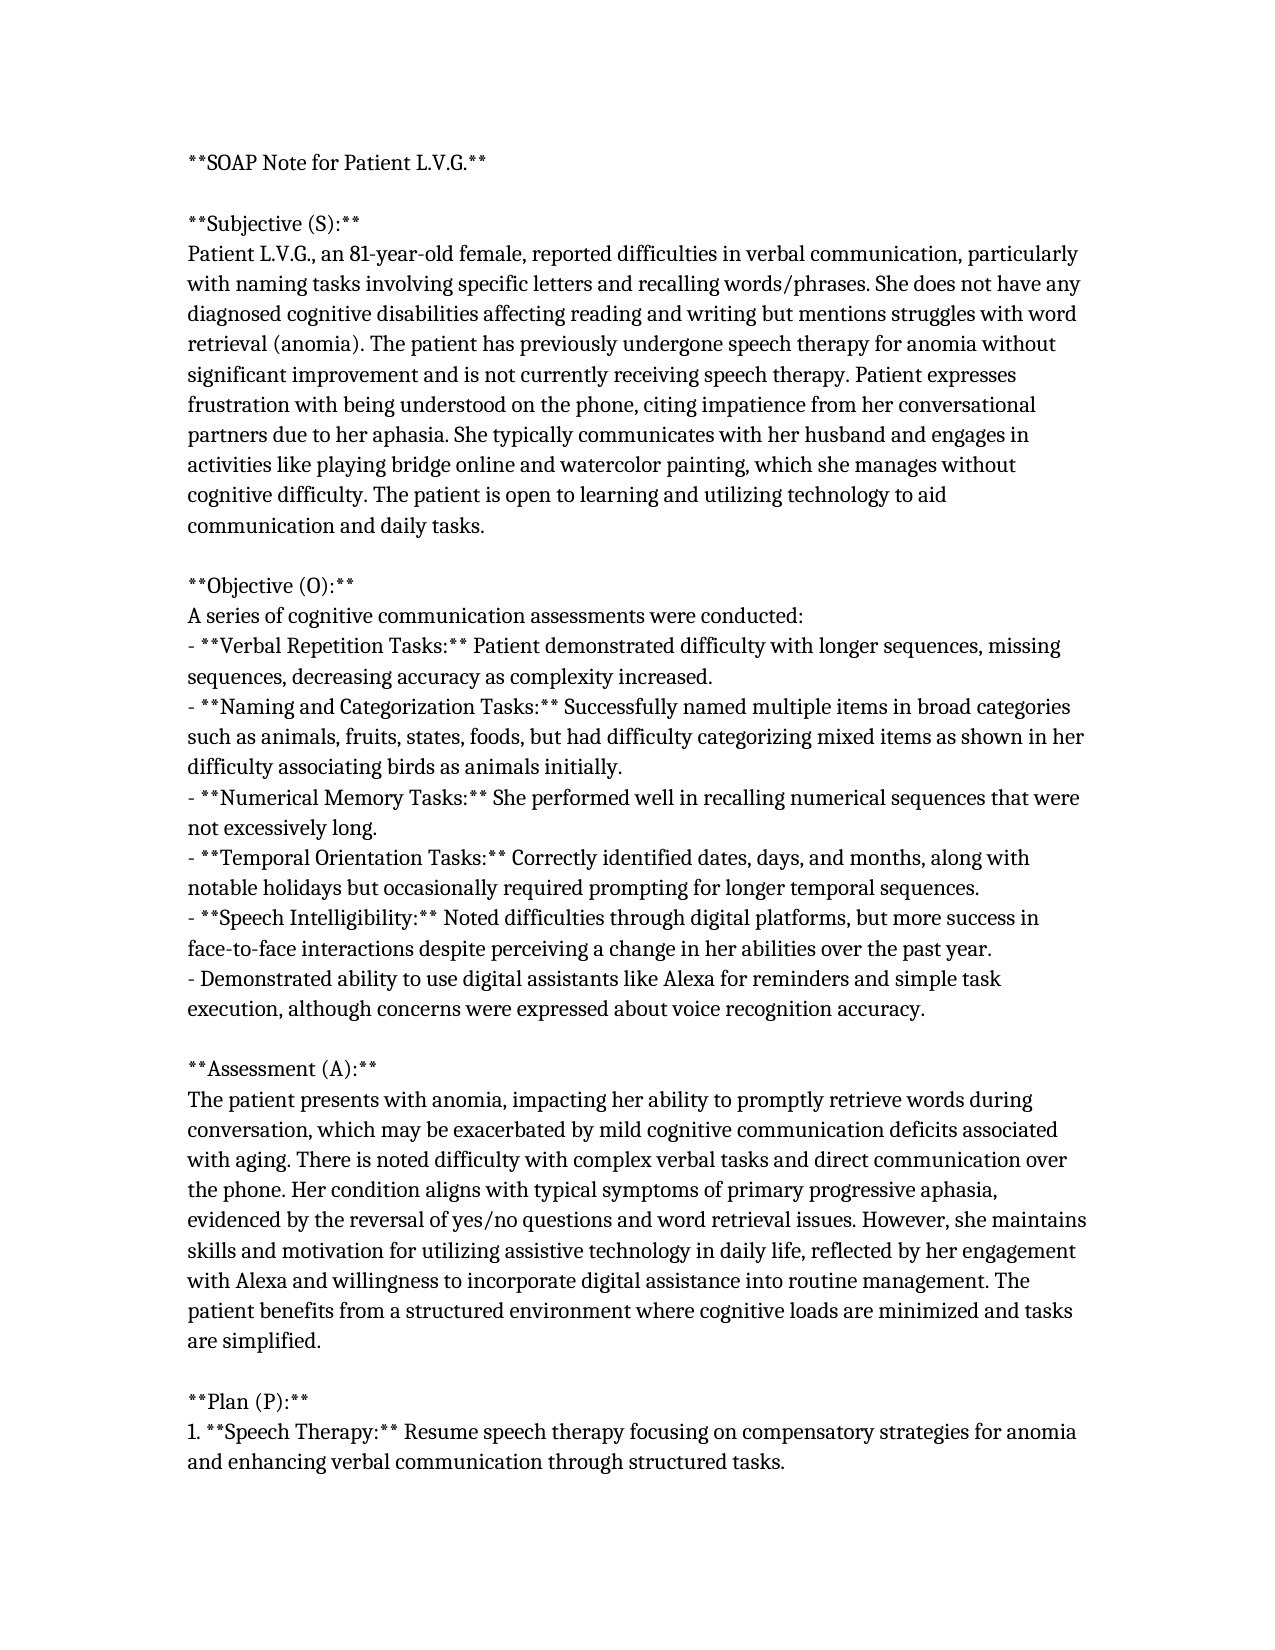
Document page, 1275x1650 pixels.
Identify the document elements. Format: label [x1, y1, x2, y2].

text [187, 150, 1087, 1475]
